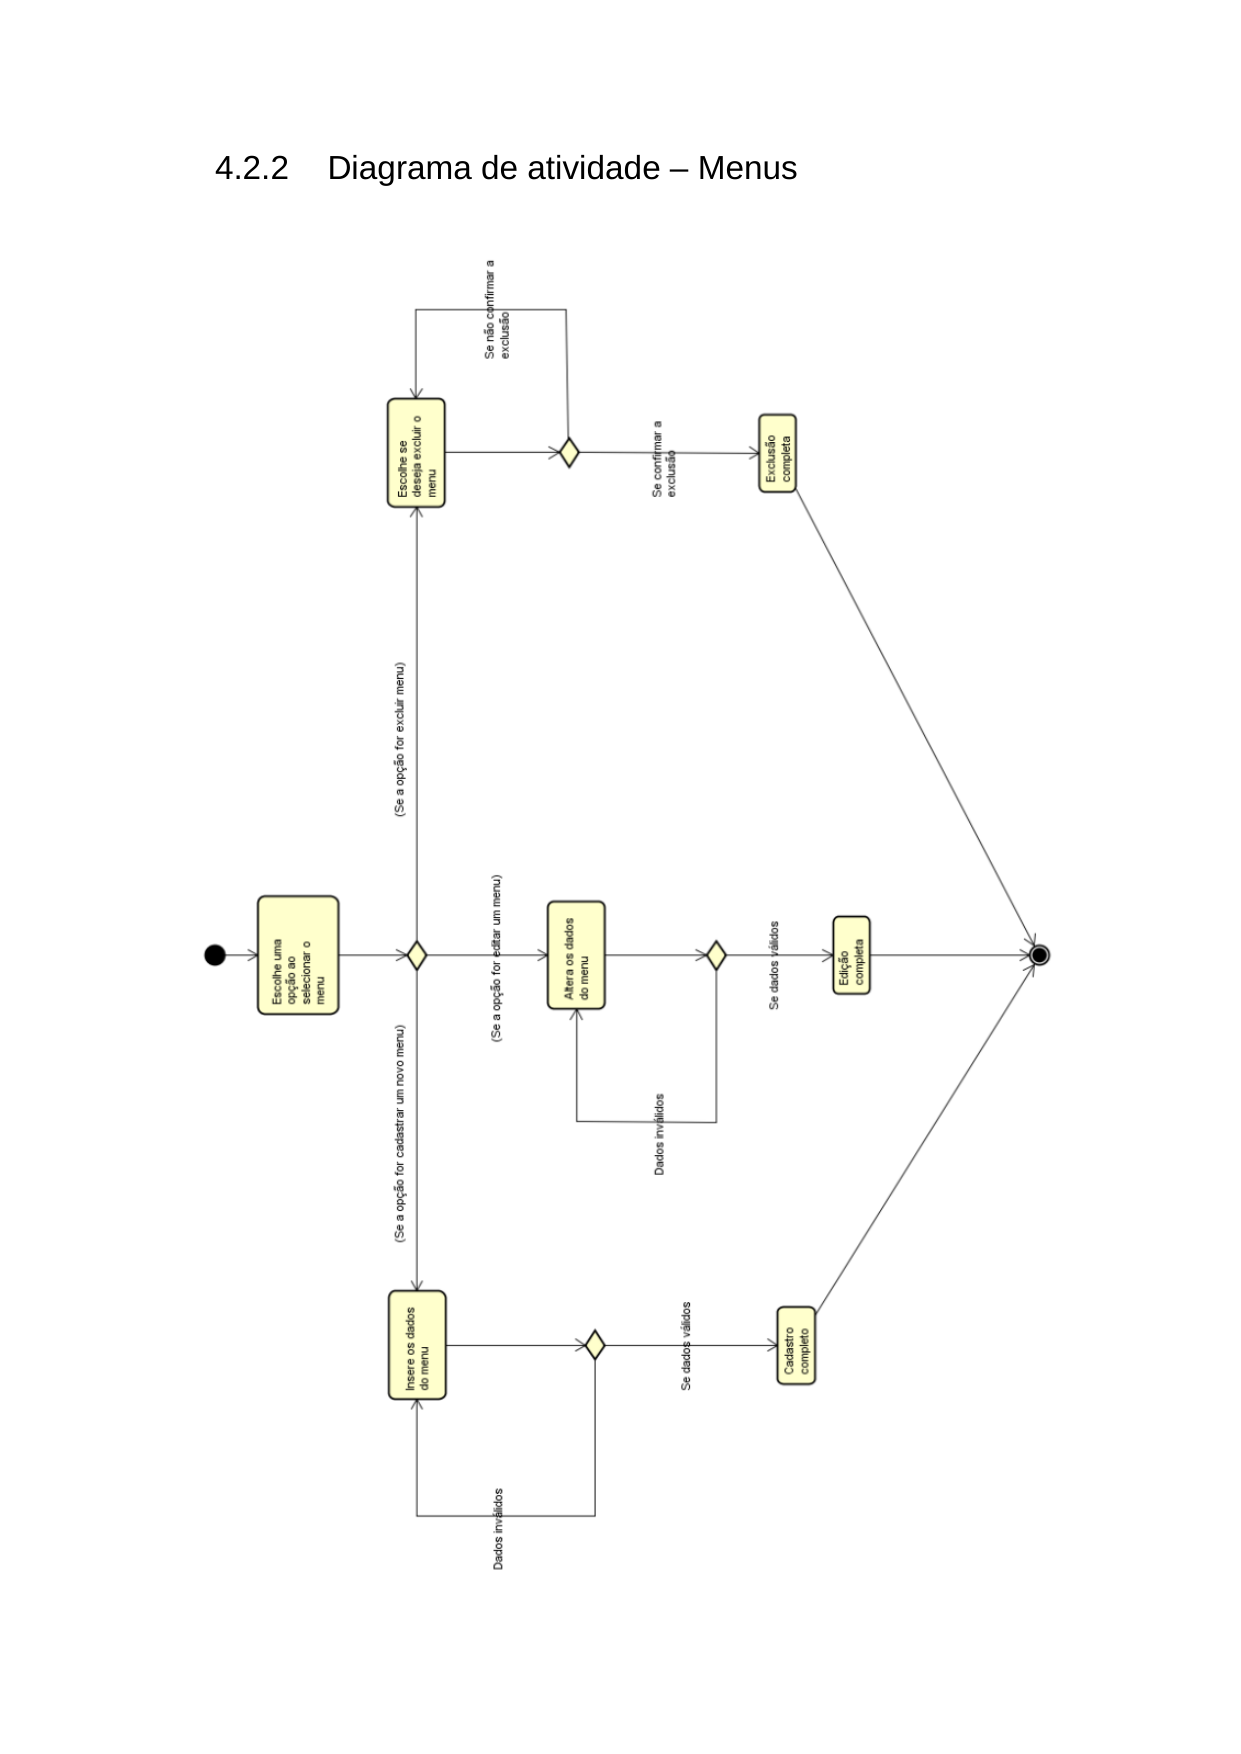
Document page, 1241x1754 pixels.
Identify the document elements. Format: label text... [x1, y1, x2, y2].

list Diagrama de atividade – Menus [215, 148, 1063, 186]
picture [187, 228, 1058, 1606]
